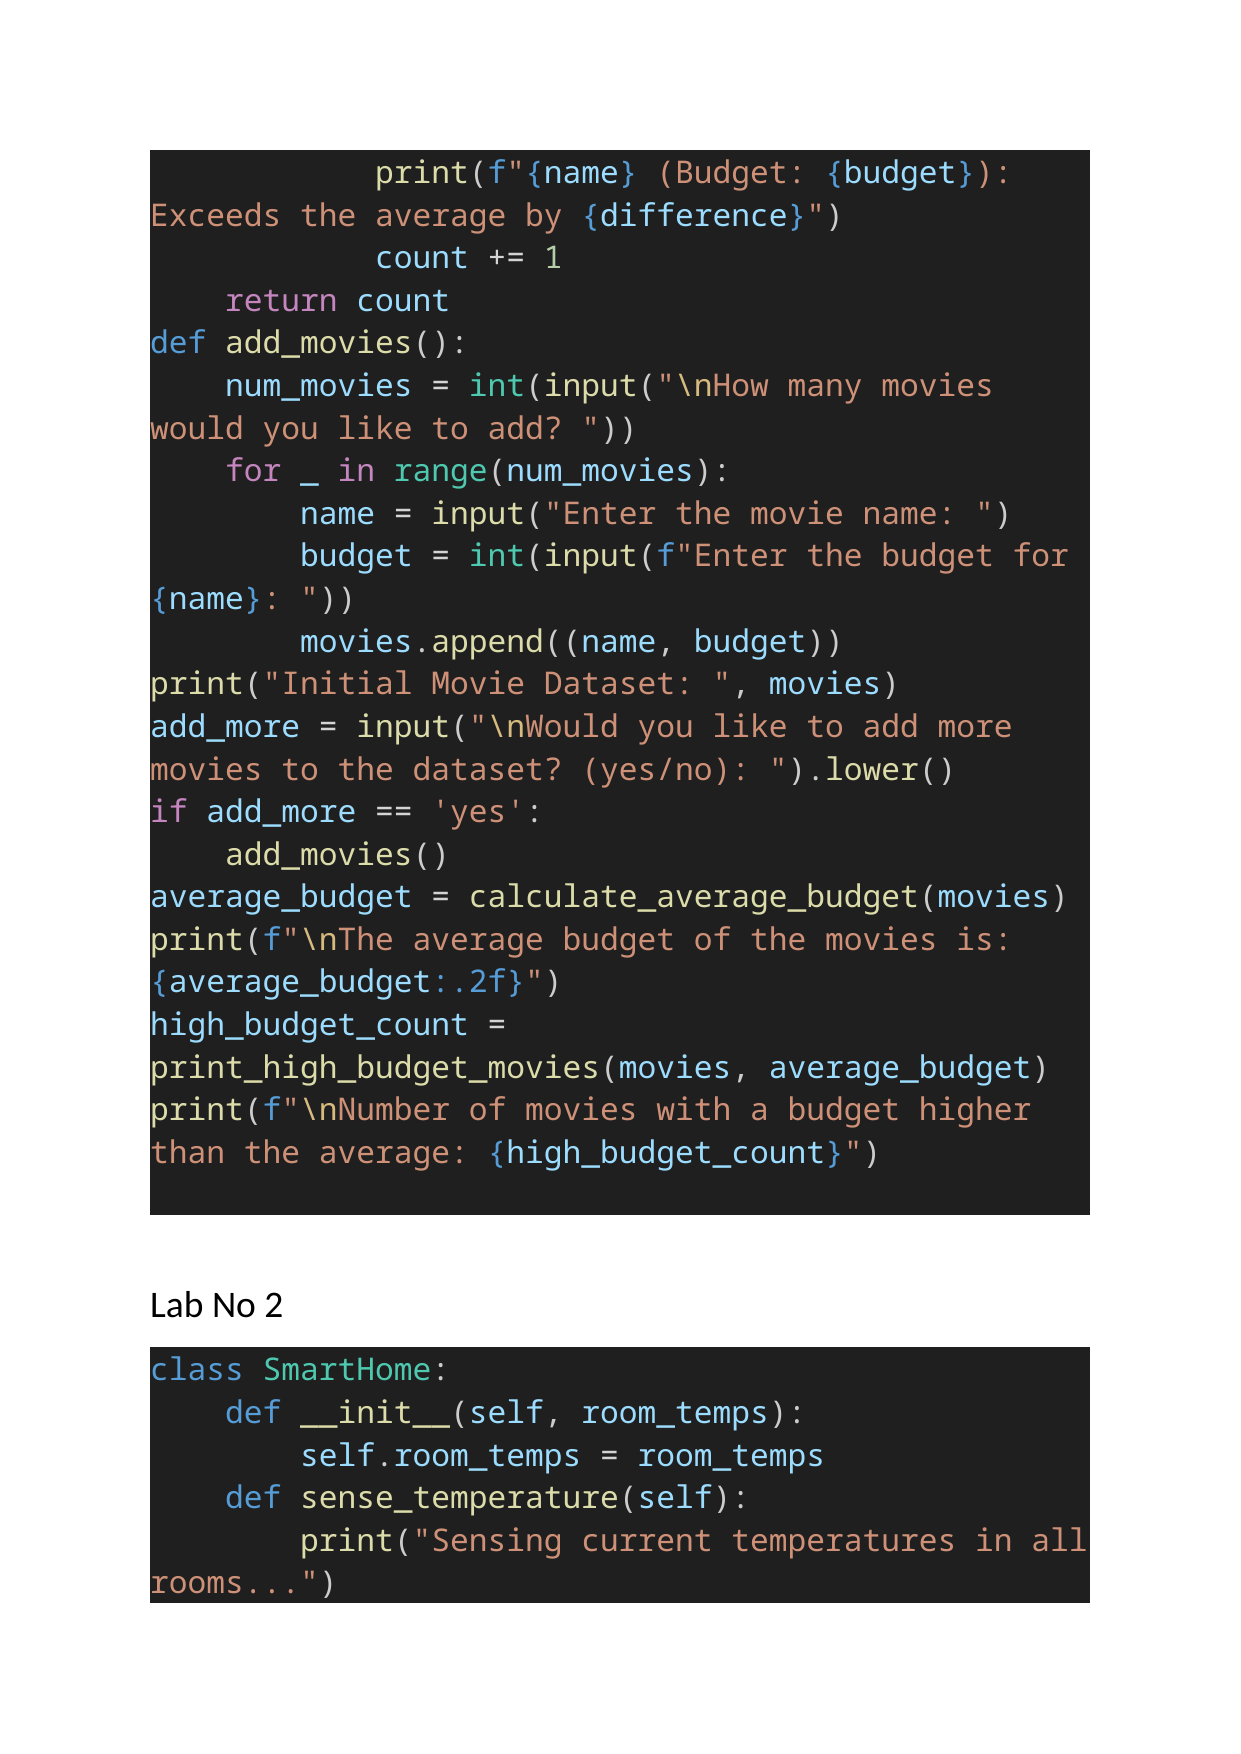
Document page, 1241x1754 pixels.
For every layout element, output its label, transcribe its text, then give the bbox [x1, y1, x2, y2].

text def sense_temperature(self): [150, 1475, 1090, 1518]
text self.room_temps = room_temps [150, 1433, 1090, 1475]
text movies.append((name, budget)) [150, 619, 1090, 661]
text print(f"\nThe average budget of the movies is: {average_budget:.2f}") [150, 917, 1090, 1002]
text def add_movies(): [150, 320, 1090, 363]
text num_movies = int(input("\nHow many movies would you like to add? ")) [150, 363, 1090, 448]
text for _ in range(num_movies): [150, 448, 1090, 491]
text return count [150, 278, 1090, 320]
text count += 1 [150, 235, 1090, 278]
text high_budget_count = print_high_budget_movies(movies, average_budget) [150, 1002, 1090, 1087]
text add_more = input("\nWould you like to add more movies to the dataset? (yes/no): ").lower() [150, 704, 1090, 789]
text print("Initial Movie Dataset: ", movies) [150, 661, 1090, 704]
text add_movies() [150, 832, 1090, 874]
text average_budget = calculate_average_budget(movies) [150, 874, 1090, 917]
text Lab No 2 [150, 1281, 1090, 1327]
text def __init__(self, room_temps): [150, 1390, 1090, 1433]
text print(f"{name} (Budget: {budget}): Exceeds the average by {difference}") [150, 150, 1090, 235]
text print("Sensing current temperatures in all rooms...") [150, 1518, 1090, 1603]
text class SmartHome: [150, 1347, 1090, 1390]
text if add_more == 'yes': [150, 789, 1090, 832]
text name = input("Enter the movie name: ") [150, 491, 1090, 533]
text budget = int(input(f"Enter the budget for {name}: ")) [150, 533, 1090, 619]
text print(f"\nNumber of movies with a budget higher than the average: {high_budget_count}") [150, 1087, 1090, 1172]
